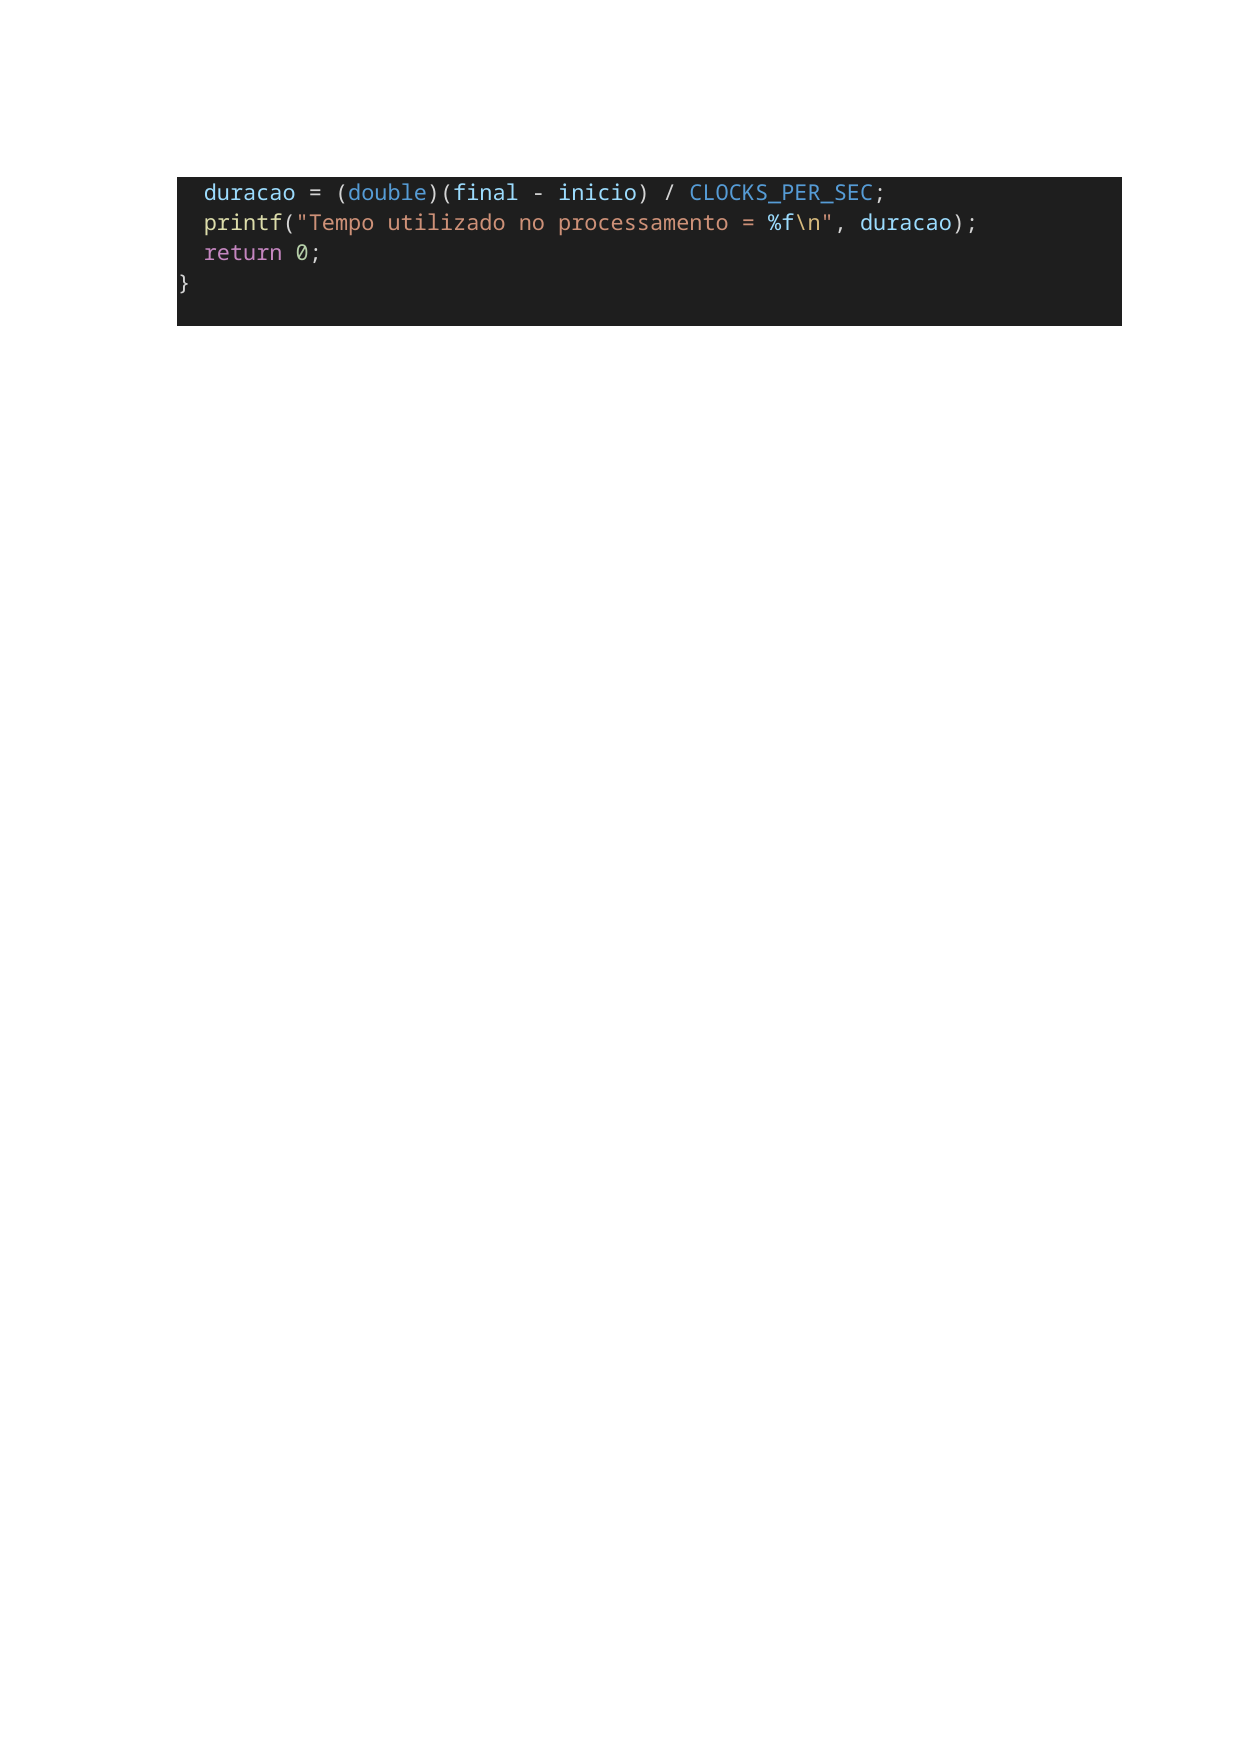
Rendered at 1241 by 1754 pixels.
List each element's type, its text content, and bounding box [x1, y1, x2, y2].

text return 0; [177, 237, 1122, 267]
text duracao = (double)(final - inicio) / CLOCKS_PER_SEC; [177, 177, 1122, 207]
text printf("Tempo utilizado no processamento = %f\n", duracao); [177, 207, 1122, 237]
text } [177, 267, 1122, 296]
